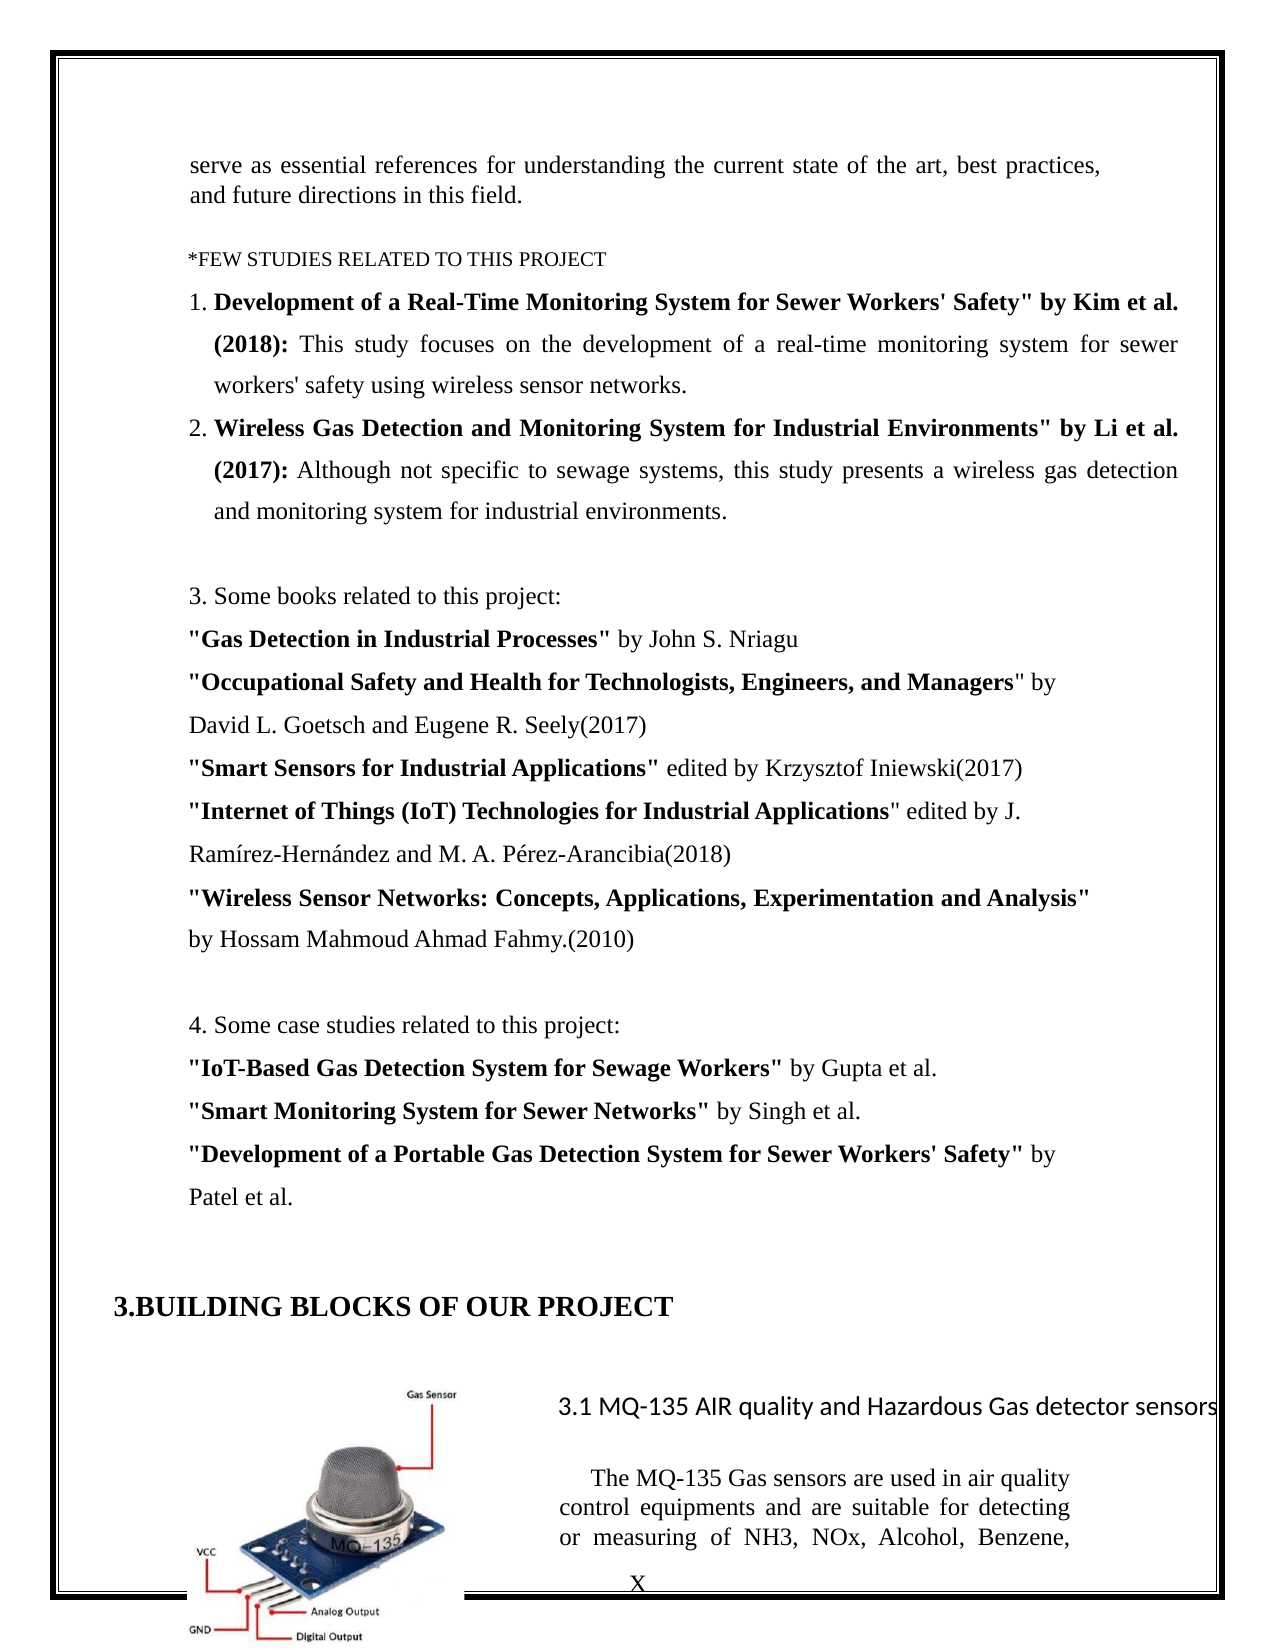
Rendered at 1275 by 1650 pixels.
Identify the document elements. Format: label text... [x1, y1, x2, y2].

text "Smart Monitoring System for Sewer Networks" by Singh et al. [187, 1096, 1275, 1125]
text "Occupational Safety and Health for Technologists, Engineers, and Managers" by [187, 667, 1275, 696]
text "Internet of Things (IoT) Technologies for Industrial Applications" edited by J. [187, 796, 1275, 825]
text David L. Goetsch and Eugene R. Seely(2017) [188, 711, 1273, 739]
list Some books related to this project: [189, 581, 1180, 610]
subtitle 3.BUILDING BLOCKS OF OUR PROJECT [113, 1289, 1155, 1323]
text *FEW STUDIES RELATED TO THIS PROJECT [187, 247, 1275, 271]
text "Smart Sensors for Industrial Applications" edited by Krzysztof Iniewski(2017) [187, 753, 1275, 782]
text Ramírez-Hernández and M. A. Pérez-Arancibia(2018) [188, 839, 1273, 868]
text Patel et al. [188, 1182, 1273, 1211]
text 3.1 MQ-135 AIR quality and Hazardous Gas detector sensors [465, 1389, 1275, 1422]
text "Gas Detection in Industrial Processes" by John S. Nriagu [187, 624, 1275, 653]
list Development of a Real-Time Monitoring System for Sewer Workers' Safety" by Kim et al. (2018): This study focuses on the development of a real-time monitoring system for sewer workers' safety using wireless sensor networks. [189, 287, 1180, 399]
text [188, 150, 1102, 209]
text "Development of a Portable Gas Detection System for Sewer Workers' Safety" by [187, 1139, 1275, 1168]
list Wireless Gas Detection and Monitoring System for Industrial Environments" by Li et al. (2017): Although not specific to sewage systems, this study presents a wireless gas detection and monitoring system for industrial environments. [189, 413, 1180, 525]
list Some case studies related to this project: [189, 1010, 1180, 1038]
text "IoT-Based Gas Detection System for Sewage Workers" by Gupta et al. [187, 1053, 1275, 1082]
picture [187, 1383, 465, 1650]
text "Wireless Sensor Networks: Concepts, Applications, Experimentation and Analysis" by Hossam Mahmoud Ahmad Fahmy.(2010) [187, 883, 1092, 953]
